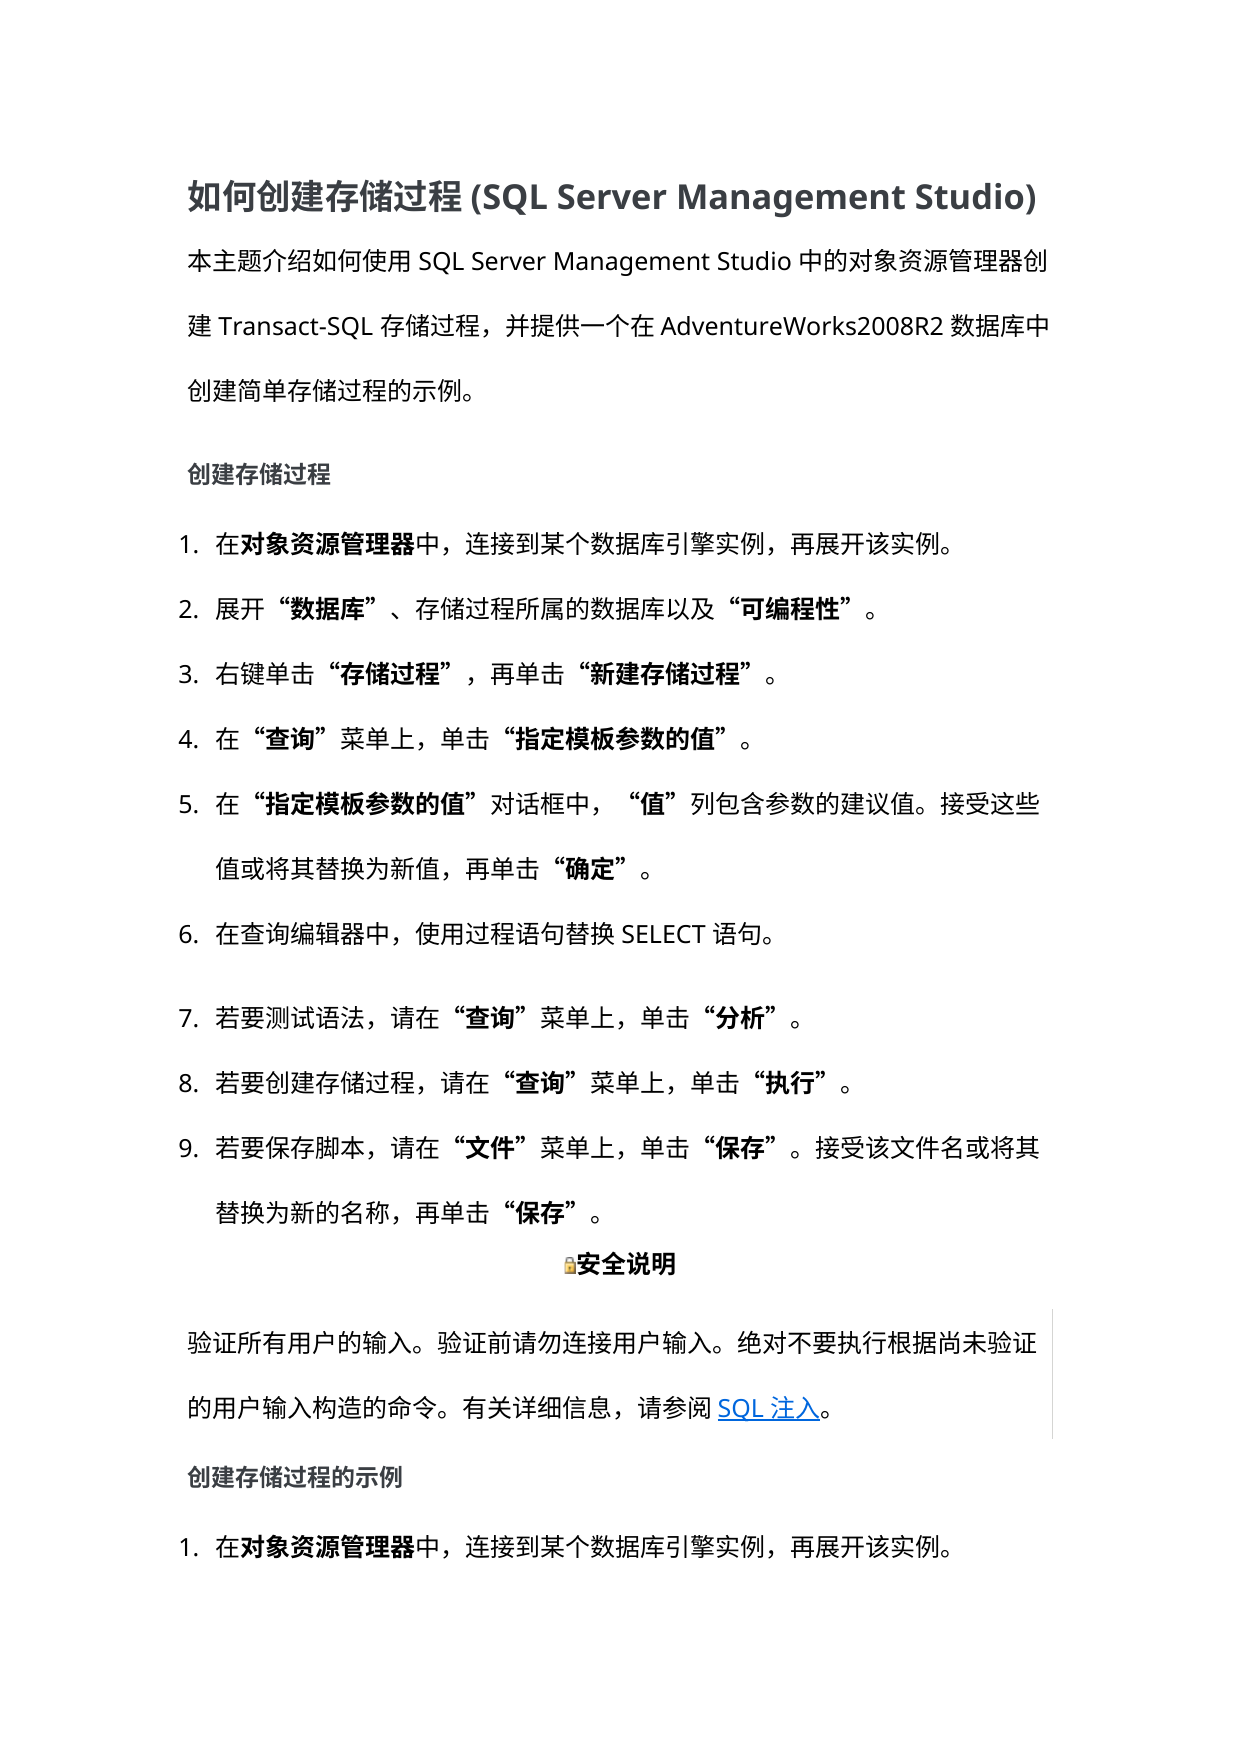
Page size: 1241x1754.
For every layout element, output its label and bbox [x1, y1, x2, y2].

picture [564, 1257, 576, 1274]
table_header [188, 162, 1053, 1578]
